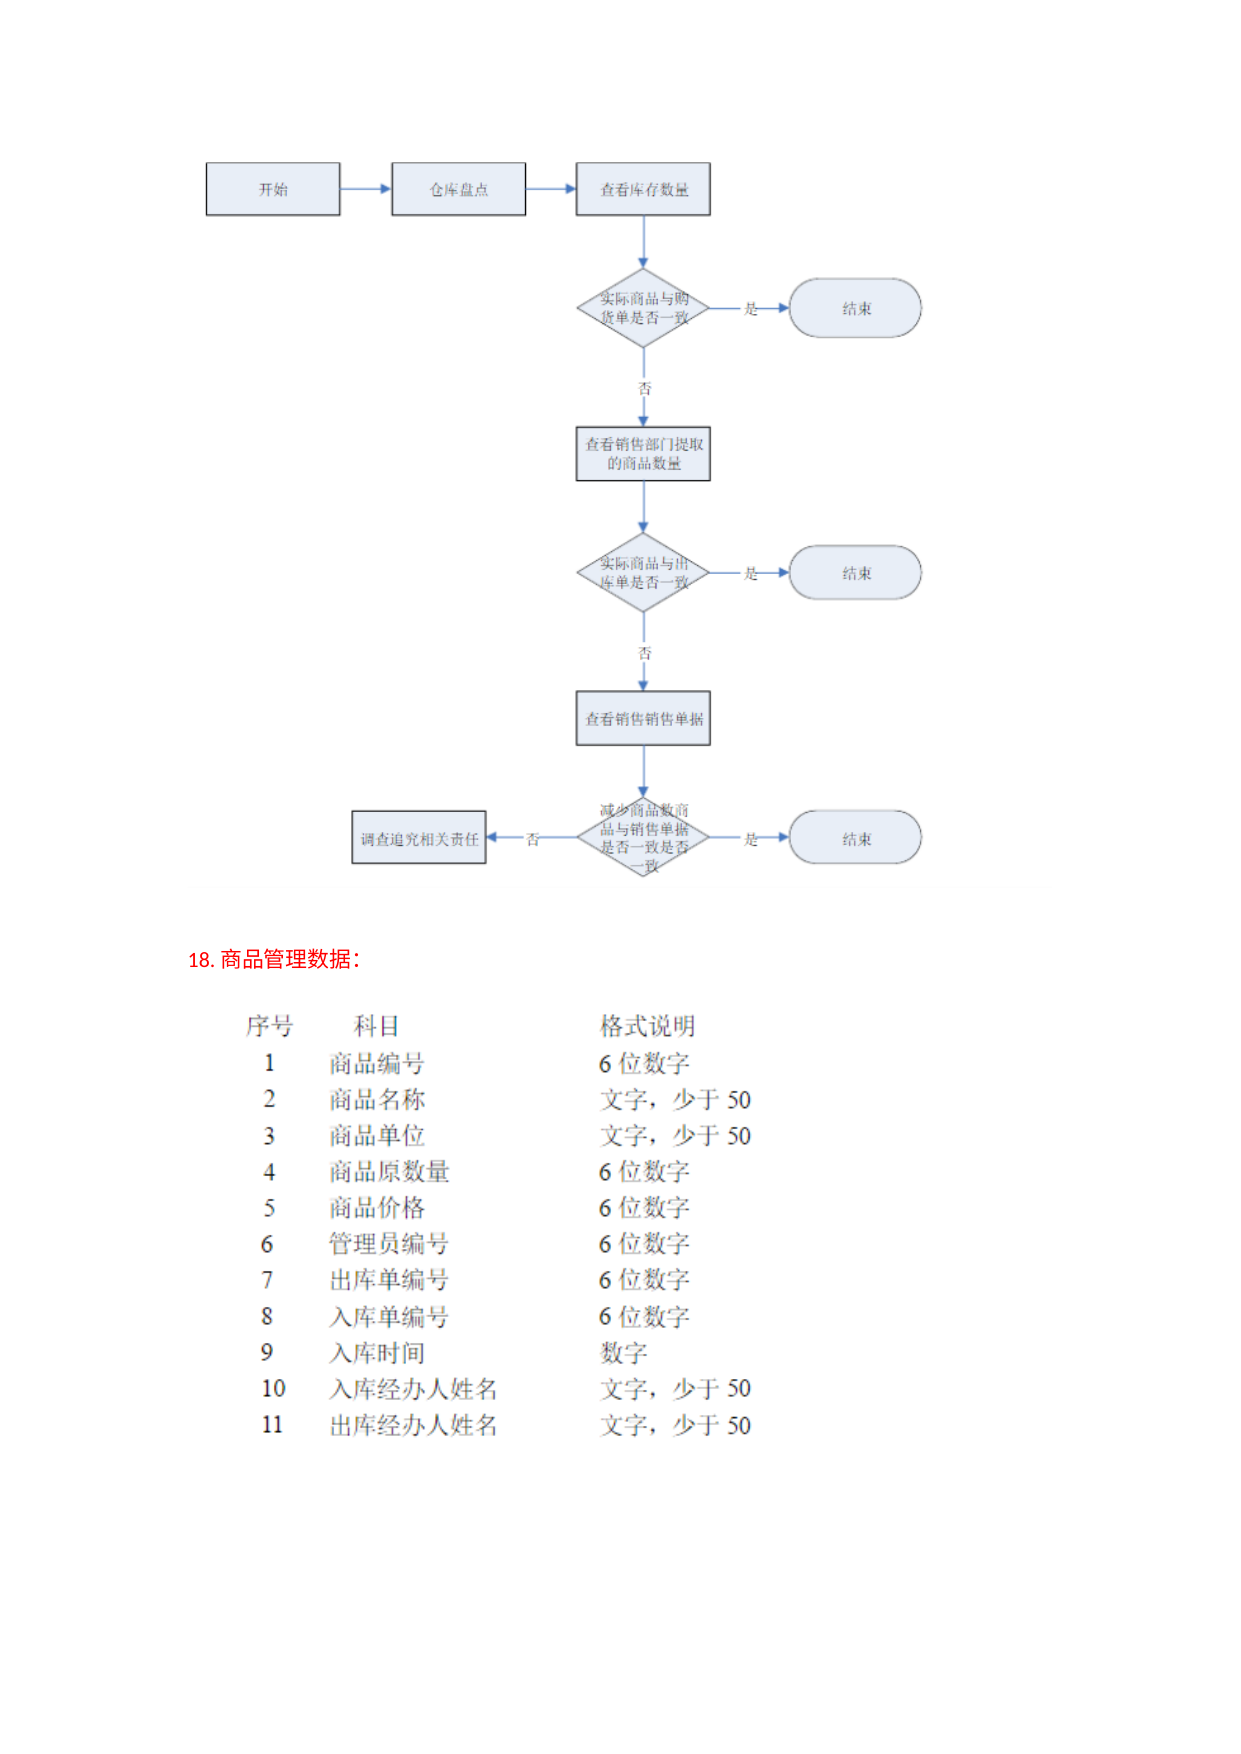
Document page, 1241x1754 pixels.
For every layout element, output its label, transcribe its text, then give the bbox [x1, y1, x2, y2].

picture [187, 162, 1053, 888]
picture [187, 974, 869, 1461]
list 商品管理数据： [187, 942, 1053, 974]
